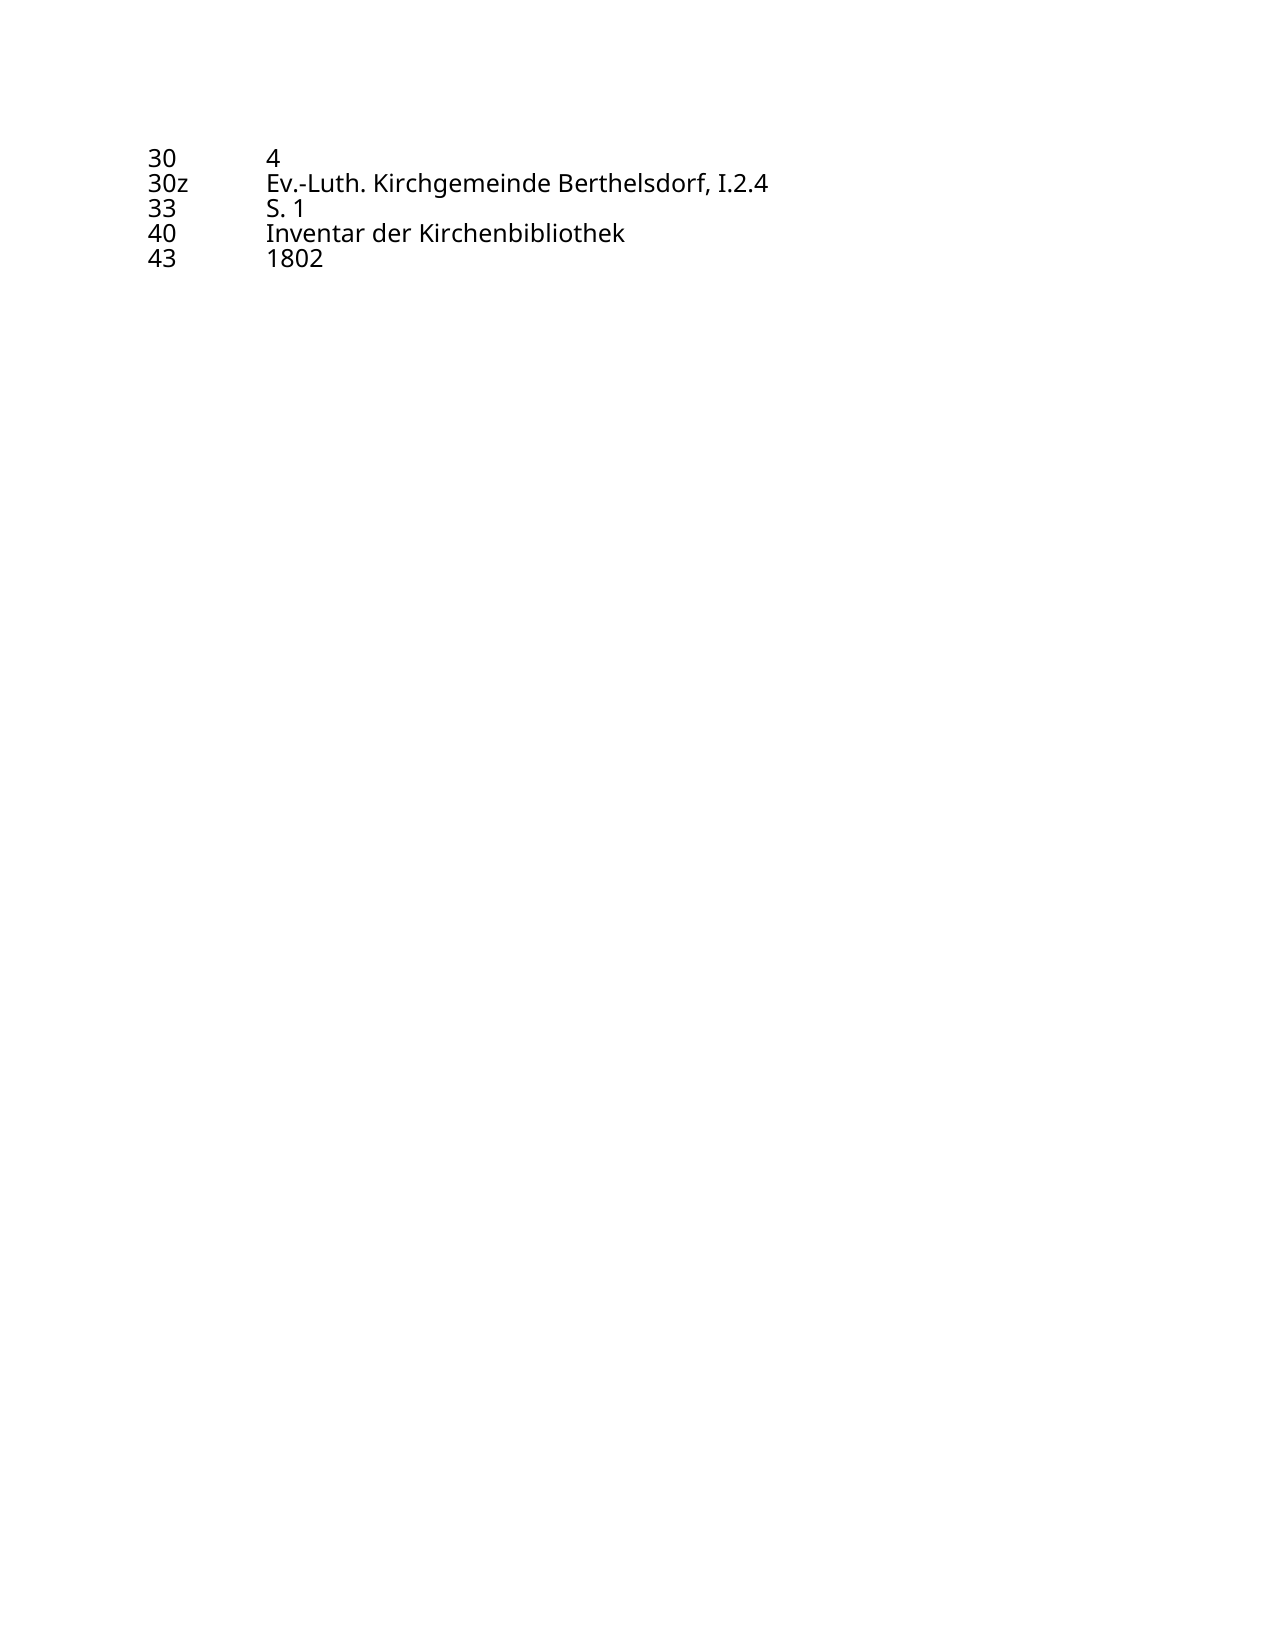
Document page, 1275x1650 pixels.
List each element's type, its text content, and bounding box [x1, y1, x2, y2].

text 40 Inventar der s[Kirchenbibliothek <Berthelsdorf>]s [148, 223, 1127, 248]
text 30 4 [148, 148, 1127, 173]
text 43 1802 [148, 248, 1127, 273]
text 33 S. 1 [148, 198, 1127, 223]
text 30z Ev.-Luth. Kirchgemeinde Berthelsdorf, I.2.4 [148, 173, 1127, 198]
